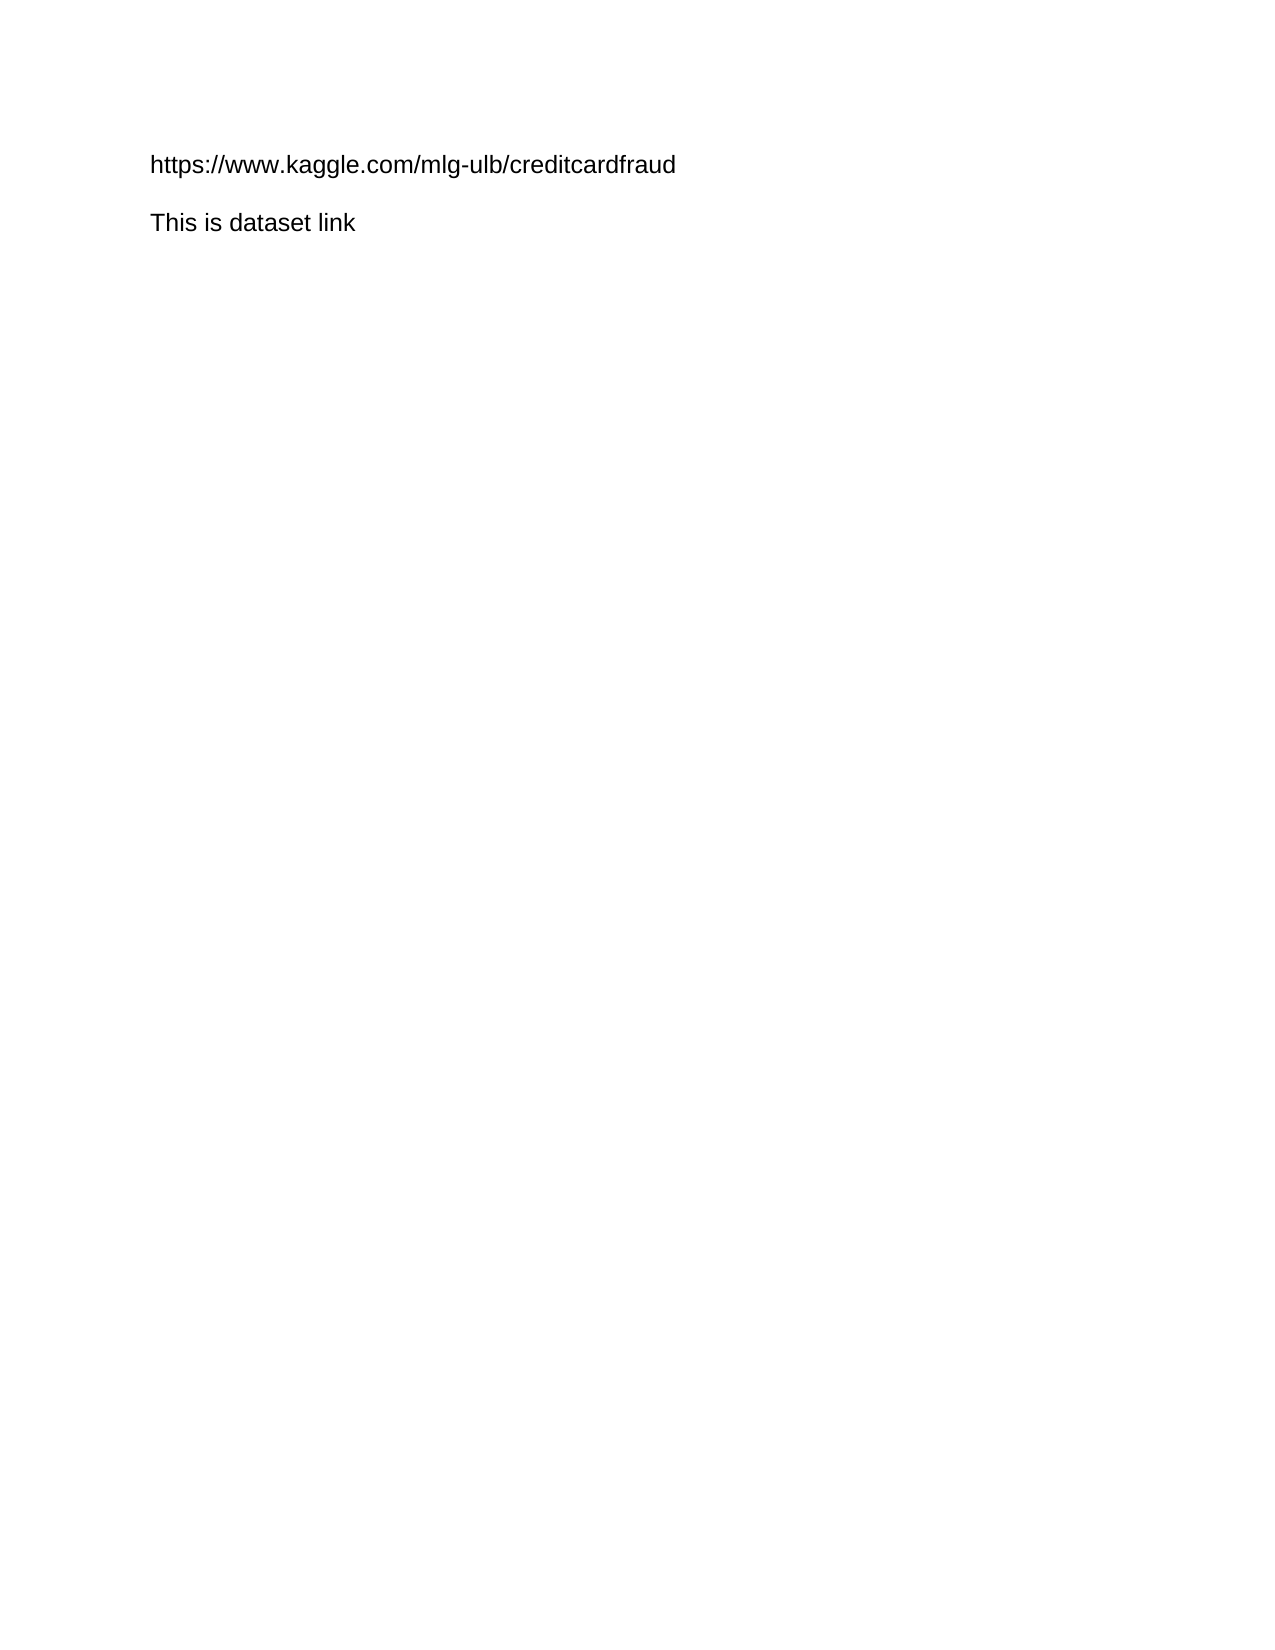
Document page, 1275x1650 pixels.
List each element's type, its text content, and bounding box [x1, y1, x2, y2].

text https://www.kaggle.com/mlg-ulb/creditcardfraud [150, 150, 1125, 179]
text This is dataset link [150, 207, 1125, 236]
